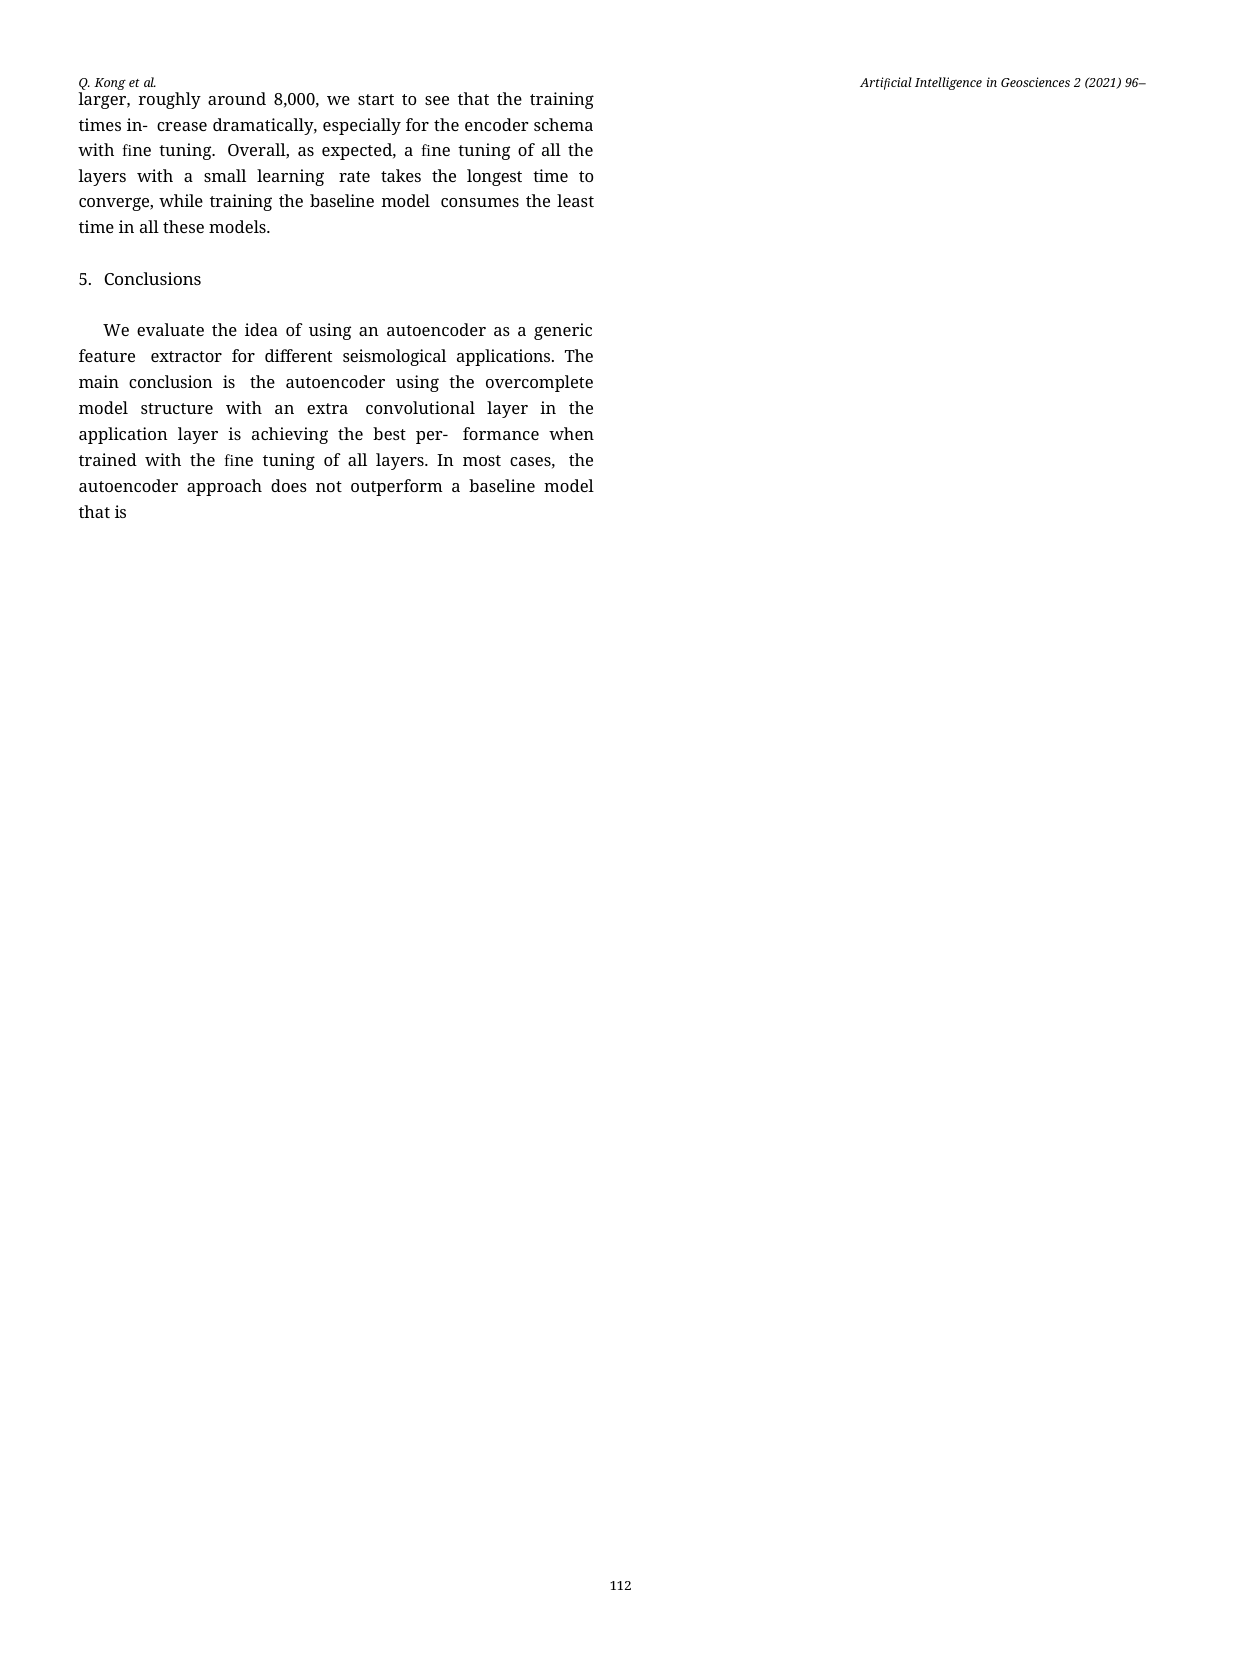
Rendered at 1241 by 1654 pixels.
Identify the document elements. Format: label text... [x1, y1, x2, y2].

list Conclusions [78, 267, 605, 290]
text We evaluate the idea of using an autoencoder as a generic feature extractor for different seismological applications. The main conclusion is the autoencoder using the overcomplete model structure with an extra convolutional layer in the application layer is achieving the best per- formance when trained with the fine tuning of all layers. In most cases, the autoencoder approach does not outperform a baseline model that is [78, 318, 594, 523]
text larger, roughly around 8,000, we start to see that the training times in- crease dramatically, especially for the encoder schema with fine tuning. Overall, as expected, a fine tuning of all the layers with a small learning rate takes the longest time to converge, while training the baseline model consumes the least time in all these models. [78, 87, 594, 238]
